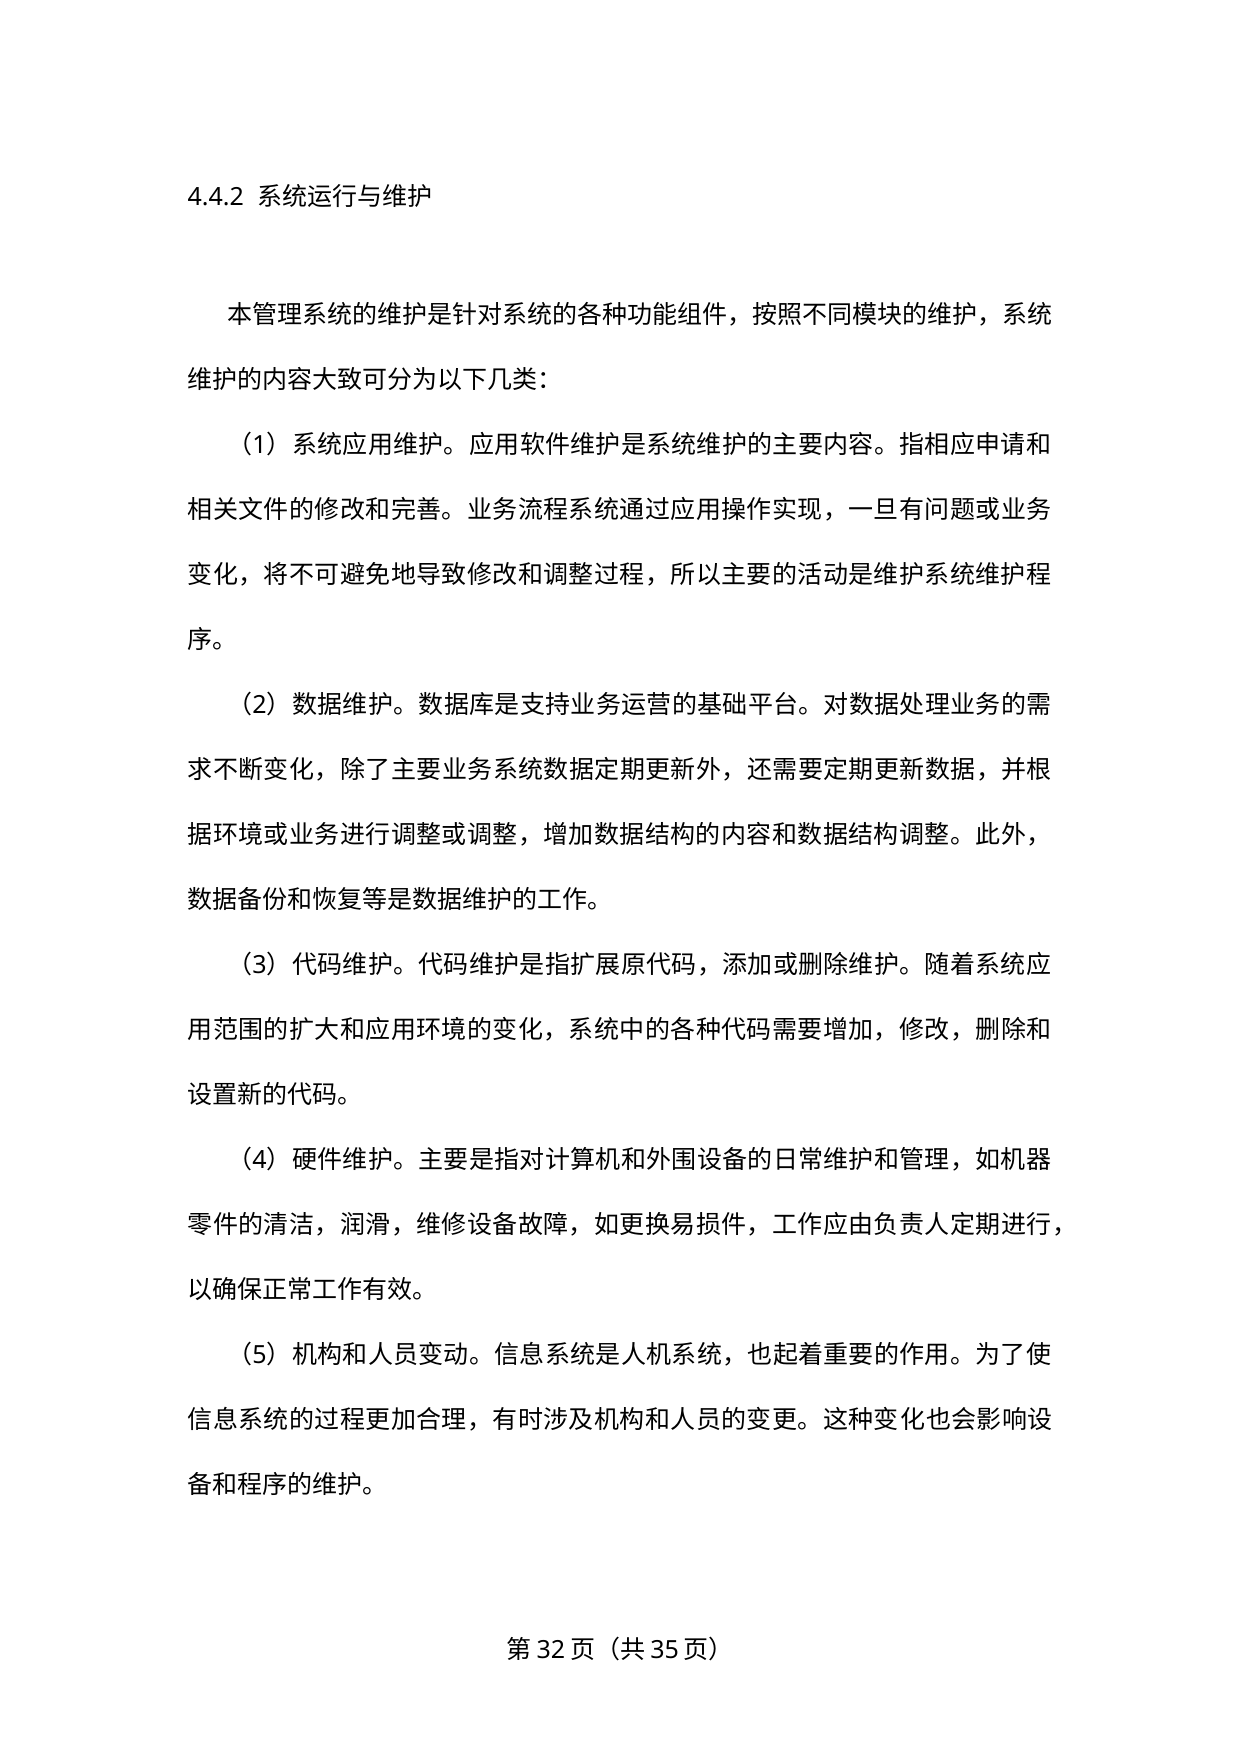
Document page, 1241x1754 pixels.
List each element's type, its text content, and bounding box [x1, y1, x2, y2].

text 本管理系统的维护是针对系统的各种功能组件，按照不同模块的维护，系统维护的内容大致可分为以下几类： [187, 281, 1053, 411]
text （1）系统应用维护。应用软件维护是系统维护的主要内容。指相应申请和相关文件的修改和完善。业务流程系统通过应用操作实现，一旦有问题或业务变化，将不可避免地导致修改和调整过程，所以主要的活动是维护系统维护程序。 [187, 411, 1053, 671]
text （4）硬件维护。主要是指对计算机和外围设备的日常维护和管理，如机器零件的清洁，润滑，维修设备故障，如更换易损件，工作应由负责人定期进行，以确保正常工作有效。 [187, 1126, 1053, 1321]
text （5）机构和人员变动。信息系统是人机系统，也起着重要的作用。为了使信息系统的过程更加合理，有时涉及机构和人员的变更。这种变化也会影响设备和程序的维护。 [187, 1321, 1053, 1516]
text （2）数据维护。数据库是支持业务运营的基础平台。对数据处理业务的需求不断变化，除了主要业务系统数据定期更新外，还需要定期更新数据，并根据环境或业务进行调整或调整，增加数据结构的内容和数据结构调整。此外，数据备份和恢复等是数据维护的工作。 [187, 671, 1053, 931]
text （3）代码维护。代码维护是指扩展原代码，添加或删除维护。随着系统应用范围的扩大和应用环境的变化，系统中的各种代码需要增加，修改，删除和设置新的代码。 [187, 931, 1053, 1126]
subtitle 4.4.2 系统运行与维护 [187, 162, 1053, 227]
